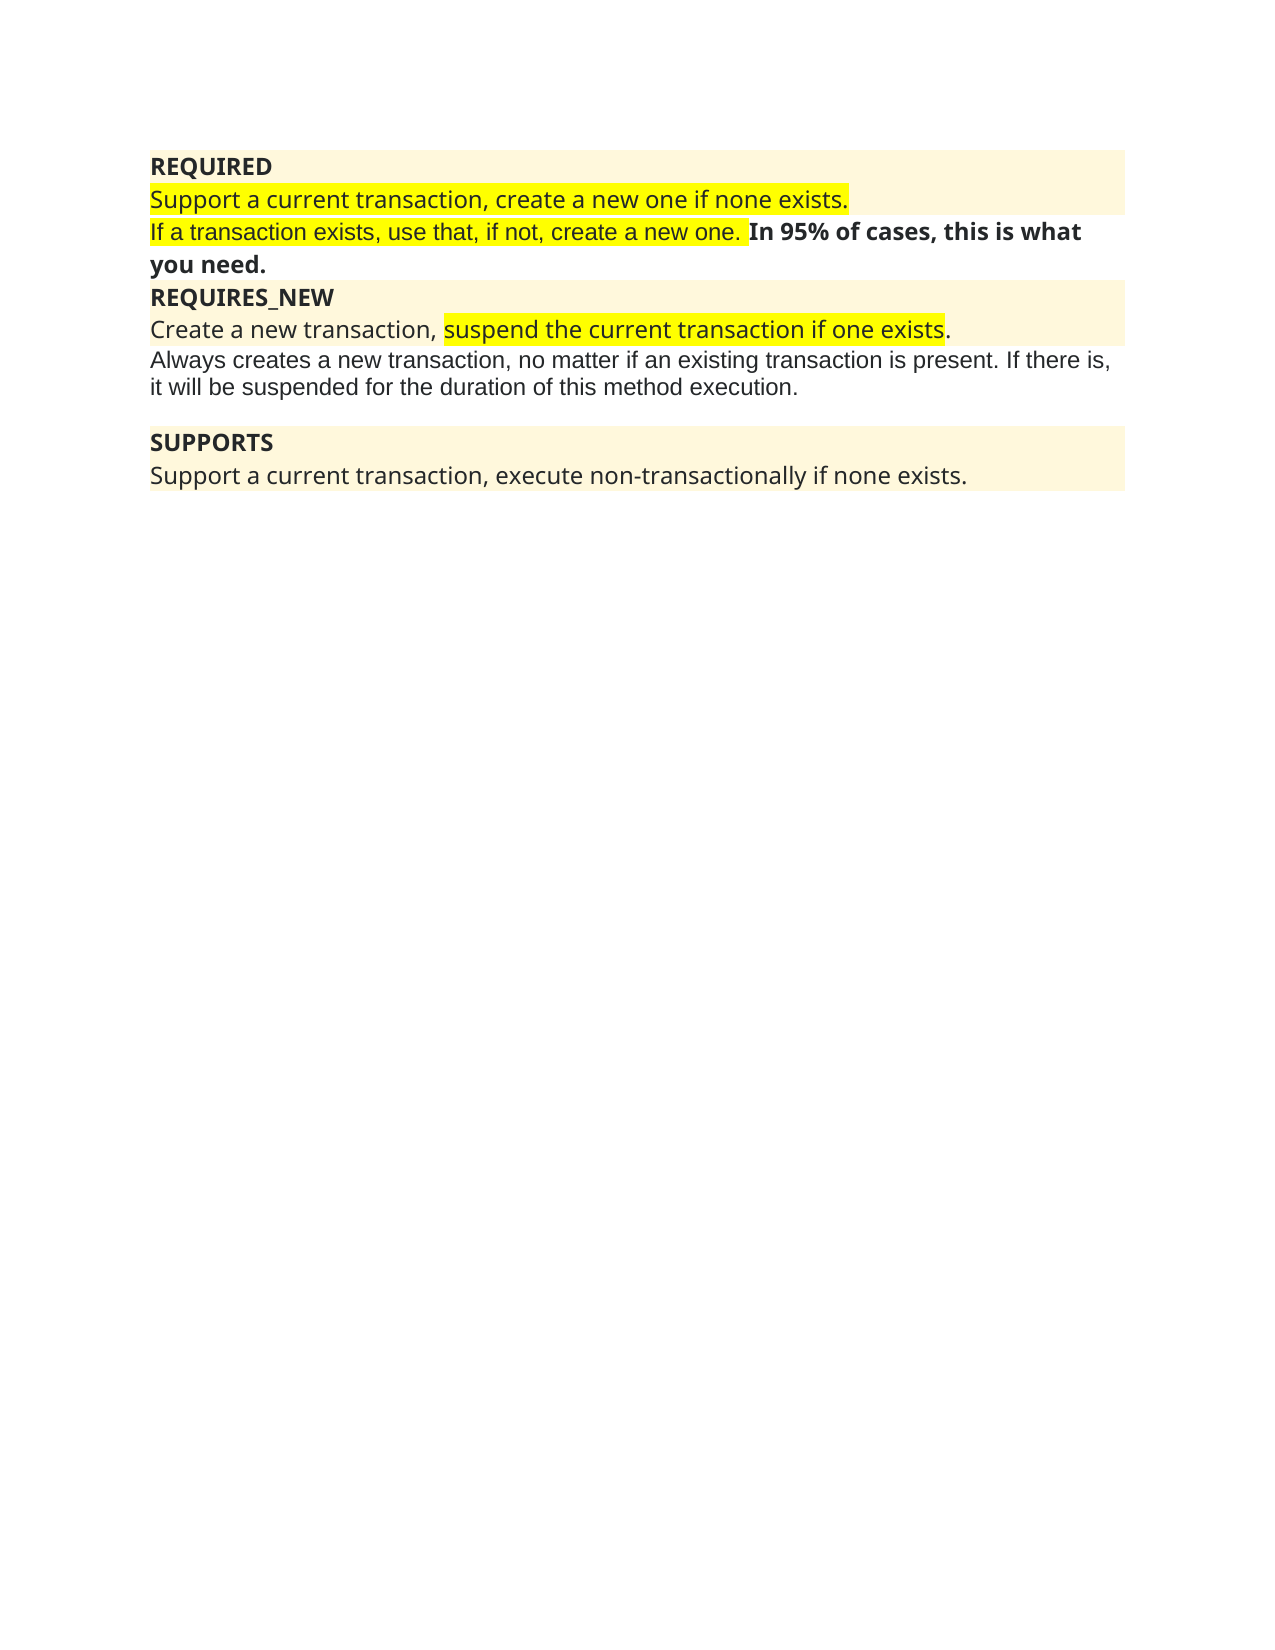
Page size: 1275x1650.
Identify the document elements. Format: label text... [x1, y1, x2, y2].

text REQUIRED Support a current transaction, create a new one if none exists. [150, 150, 1125, 215]
text Always creates a new transaction, no matter if an existing transaction is present. If there is, it will be suspended for the duration of this method execution. [150, 346, 1125, 401]
text If a transaction exists, use that, if not, create a new one. In 95% of cases, this is what you need. [150, 215, 1125, 280]
text REQUIRES_NEW Create a new transaction, suspend the current transaction if one exists. [150, 280, 1125, 346]
text SUPPORTS Support a current transaction, execute non-transactionally if none exists. [150, 426, 1125, 491]
